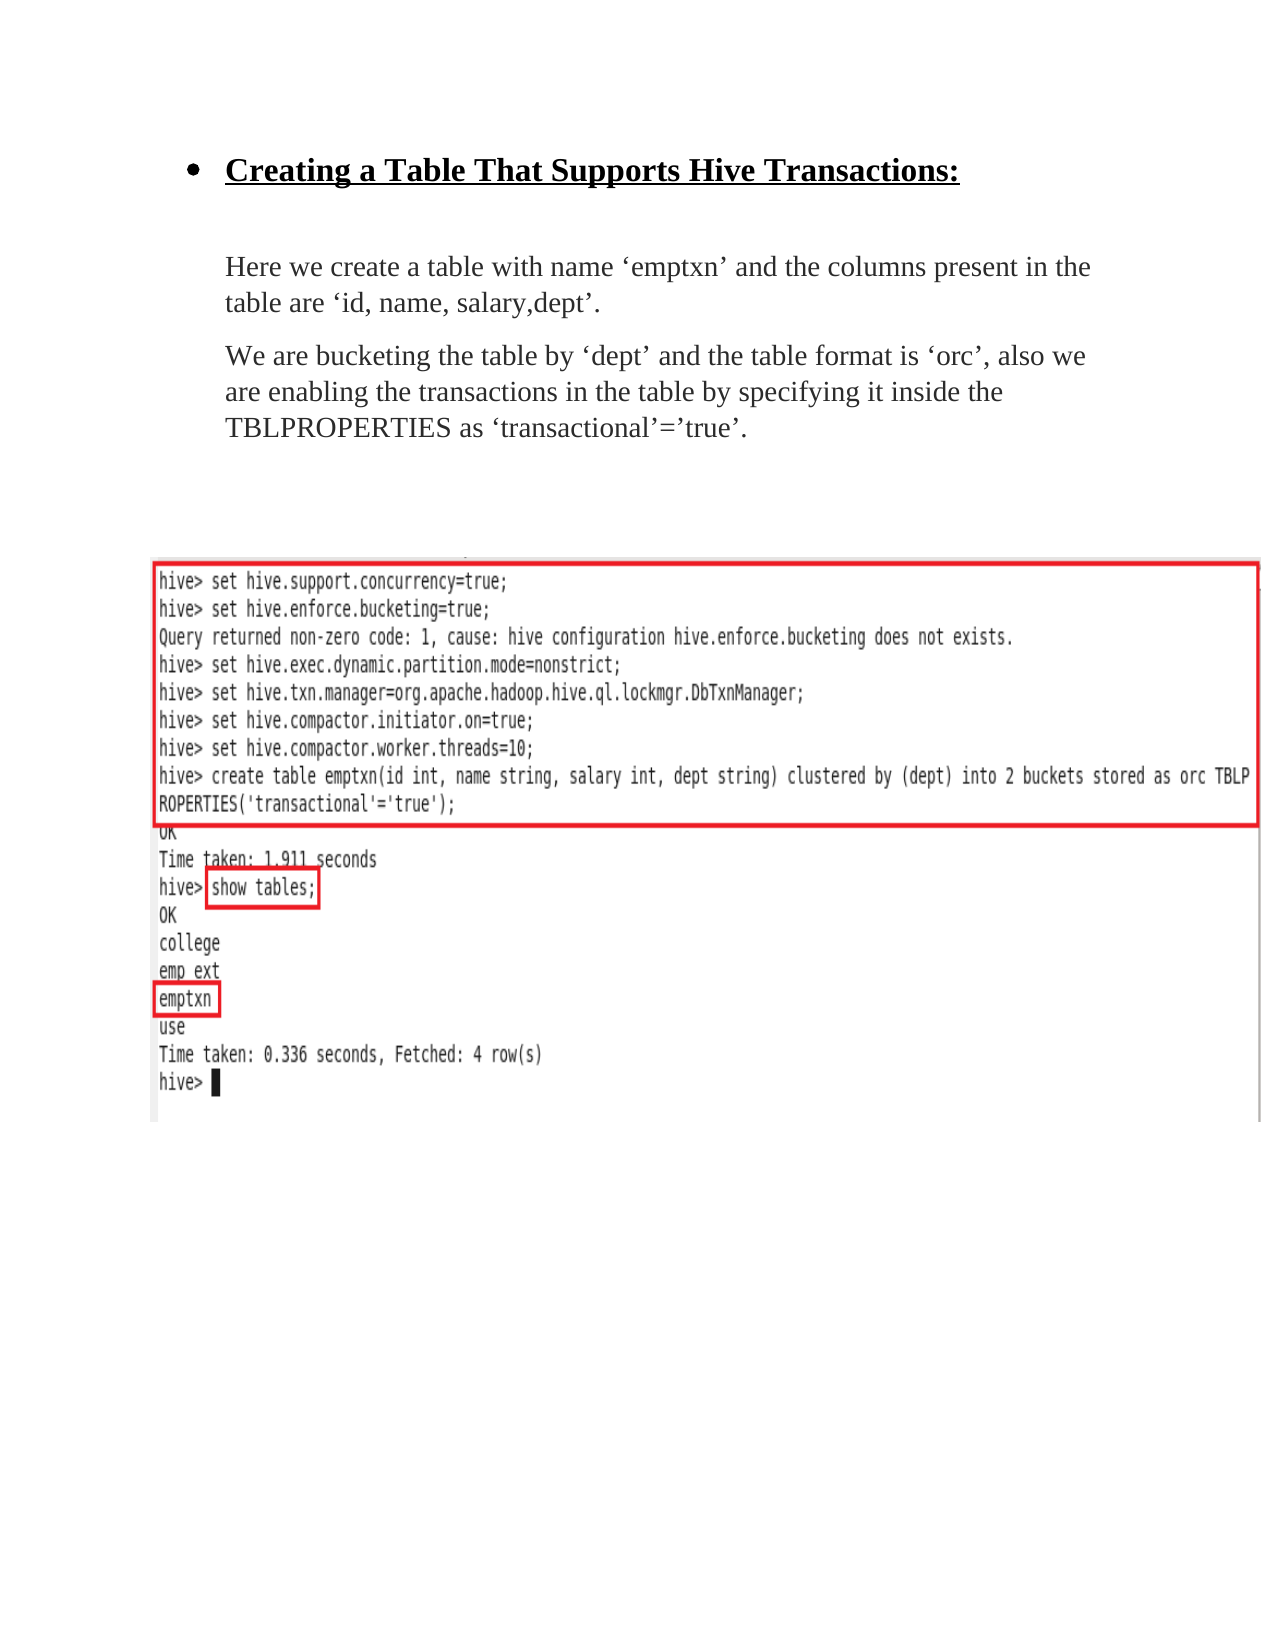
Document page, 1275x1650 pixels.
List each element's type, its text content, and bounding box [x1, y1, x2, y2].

list Creating a Table That Supports Hive Transactions: [187, 150, 1125, 188]
text Here we create a table with name ‘emptxn’ and the columns present in the table are ‘id, name, salary,dept’. [225, 249, 1125, 319]
text We are bucketing the table by ‘dept’ and the table format is ‘orc’, also we are enabling the transactions in the table by specifying it inside the TBLPROPERTIES as ‘transactional’=’true’. [225, 338, 1125, 444]
picture [150, 557, 1261, 1122]
